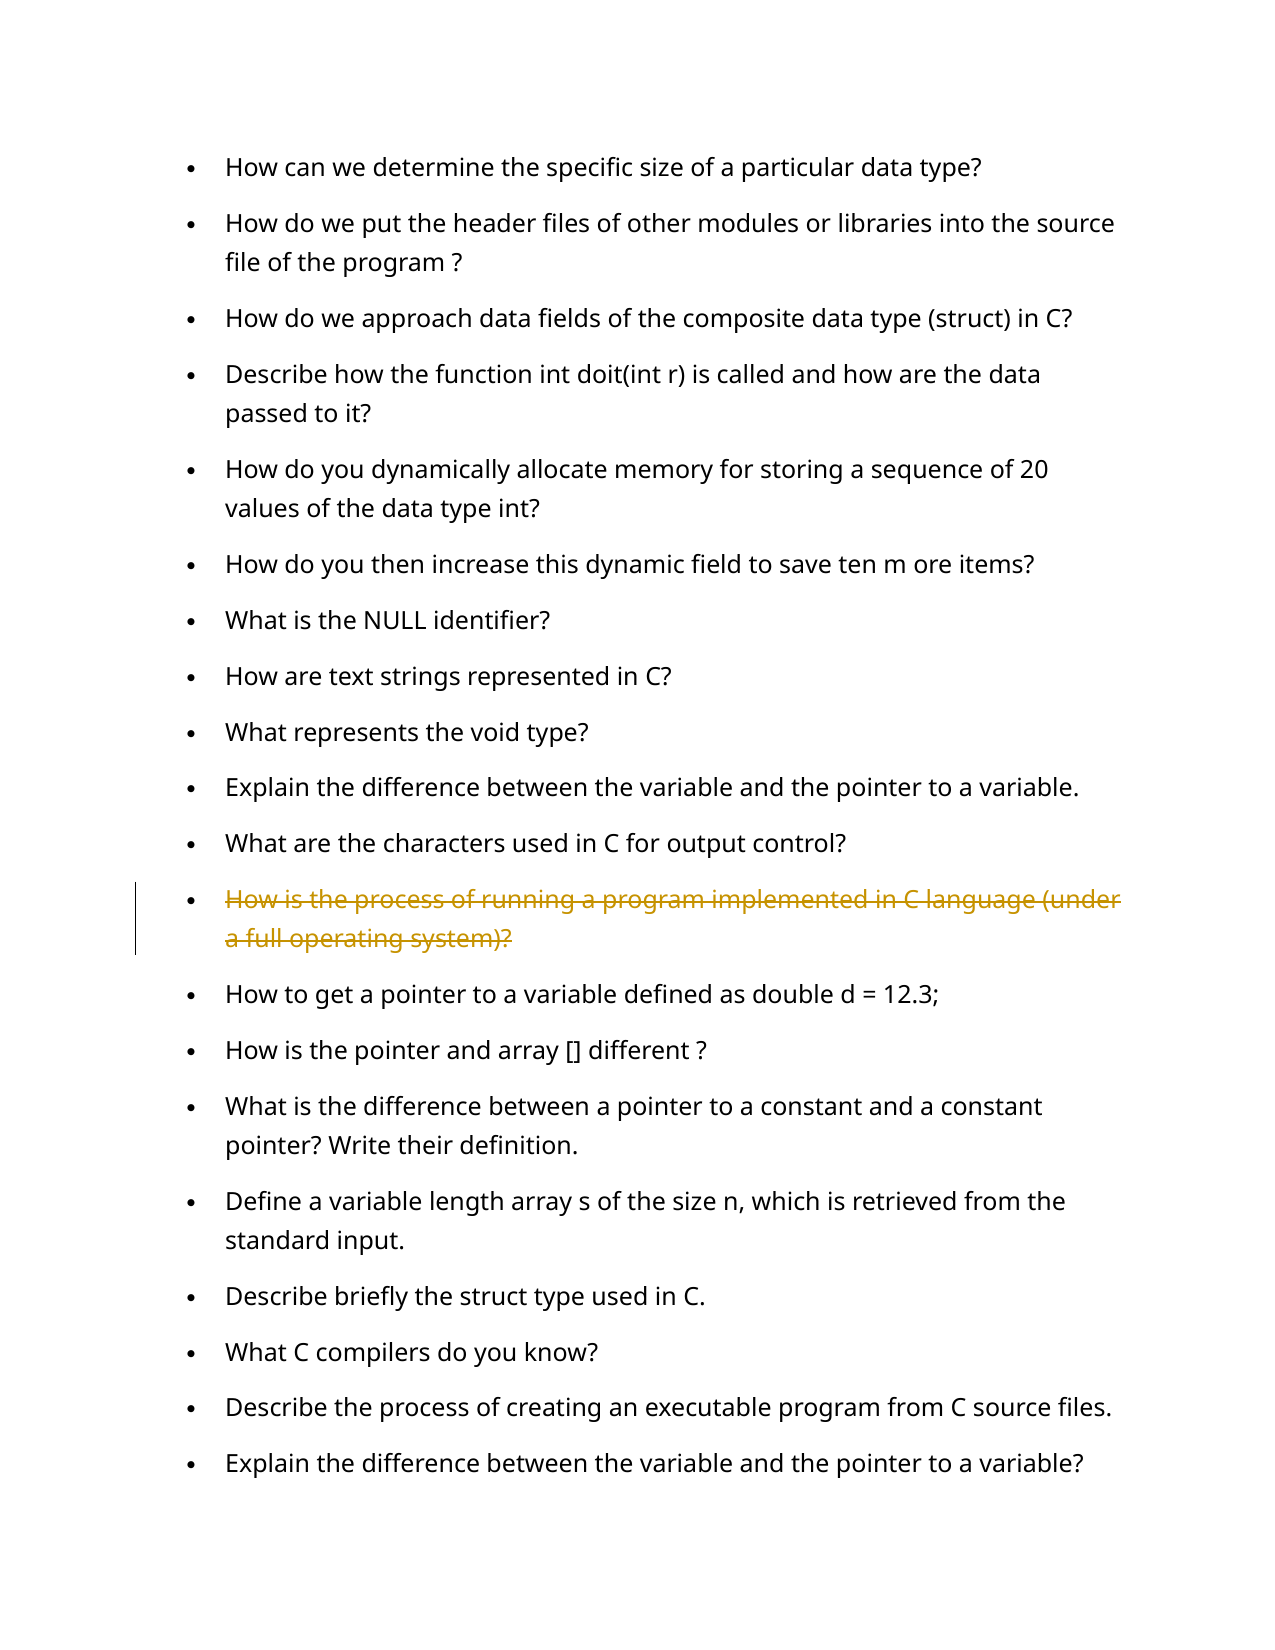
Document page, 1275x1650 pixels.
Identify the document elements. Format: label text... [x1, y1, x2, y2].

list What C compilers do you know? [187, 1334, 1125, 1368]
list How do we approach data fields of the composite data type (struct) in C? [187, 301, 1125, 335]
list How are text strings represented in C? [187, 658, 1125, 692]
list How to get a pointer to a variable defined as double d = 12.3; [187, 977, 1125, 1011]
list Describe how the function int doit(int r) is called and how are the data passed to it? [187, 357, 1125, 430]
list Describe the process of creating an executable program from C source files. [187, 1390, 1125, 1424]
list Define a variable length array s of the size n, which is retrieved from the standard input. [187, 1183, 1125, 1257]
list How do we put the header files of other modules or libraries into the source file of the program ? [187, 206, 1125, 279]
list What are the characters used in C for output control? [187, 826, 1125, 860]
list How can we determine the specific size of a particular data type? [187, 150, 1125, 184]
list Explain the difference between the variable and the pointer to a variable. [187, 770, 1125, 804]
list How do you dynamically allocate memory for storing a sequence of 20 values of the data type int? [187, 452, 1125, 525]
list What is the difference between a pointer to a constant and a constant pointer? Write their definition. [187, 1088, 1125, 1162]
list Explain the difference between the variable and the pointer to a variable? [187, 1446, 1125, 1480]
list How do you then increase this dynamic field to save ten m ore items? [187, 547, 1125, 581]
list How is the pointer and array [] different ? [187, 1032, 1125, 1067]
list What represents the void type? [187, 714, 1125, 748]
list Describe briefly the struct type used in C. [187, 1278, 1125, 1312]
list What is the NULL identifier? [187, 602, 1125, 637]
